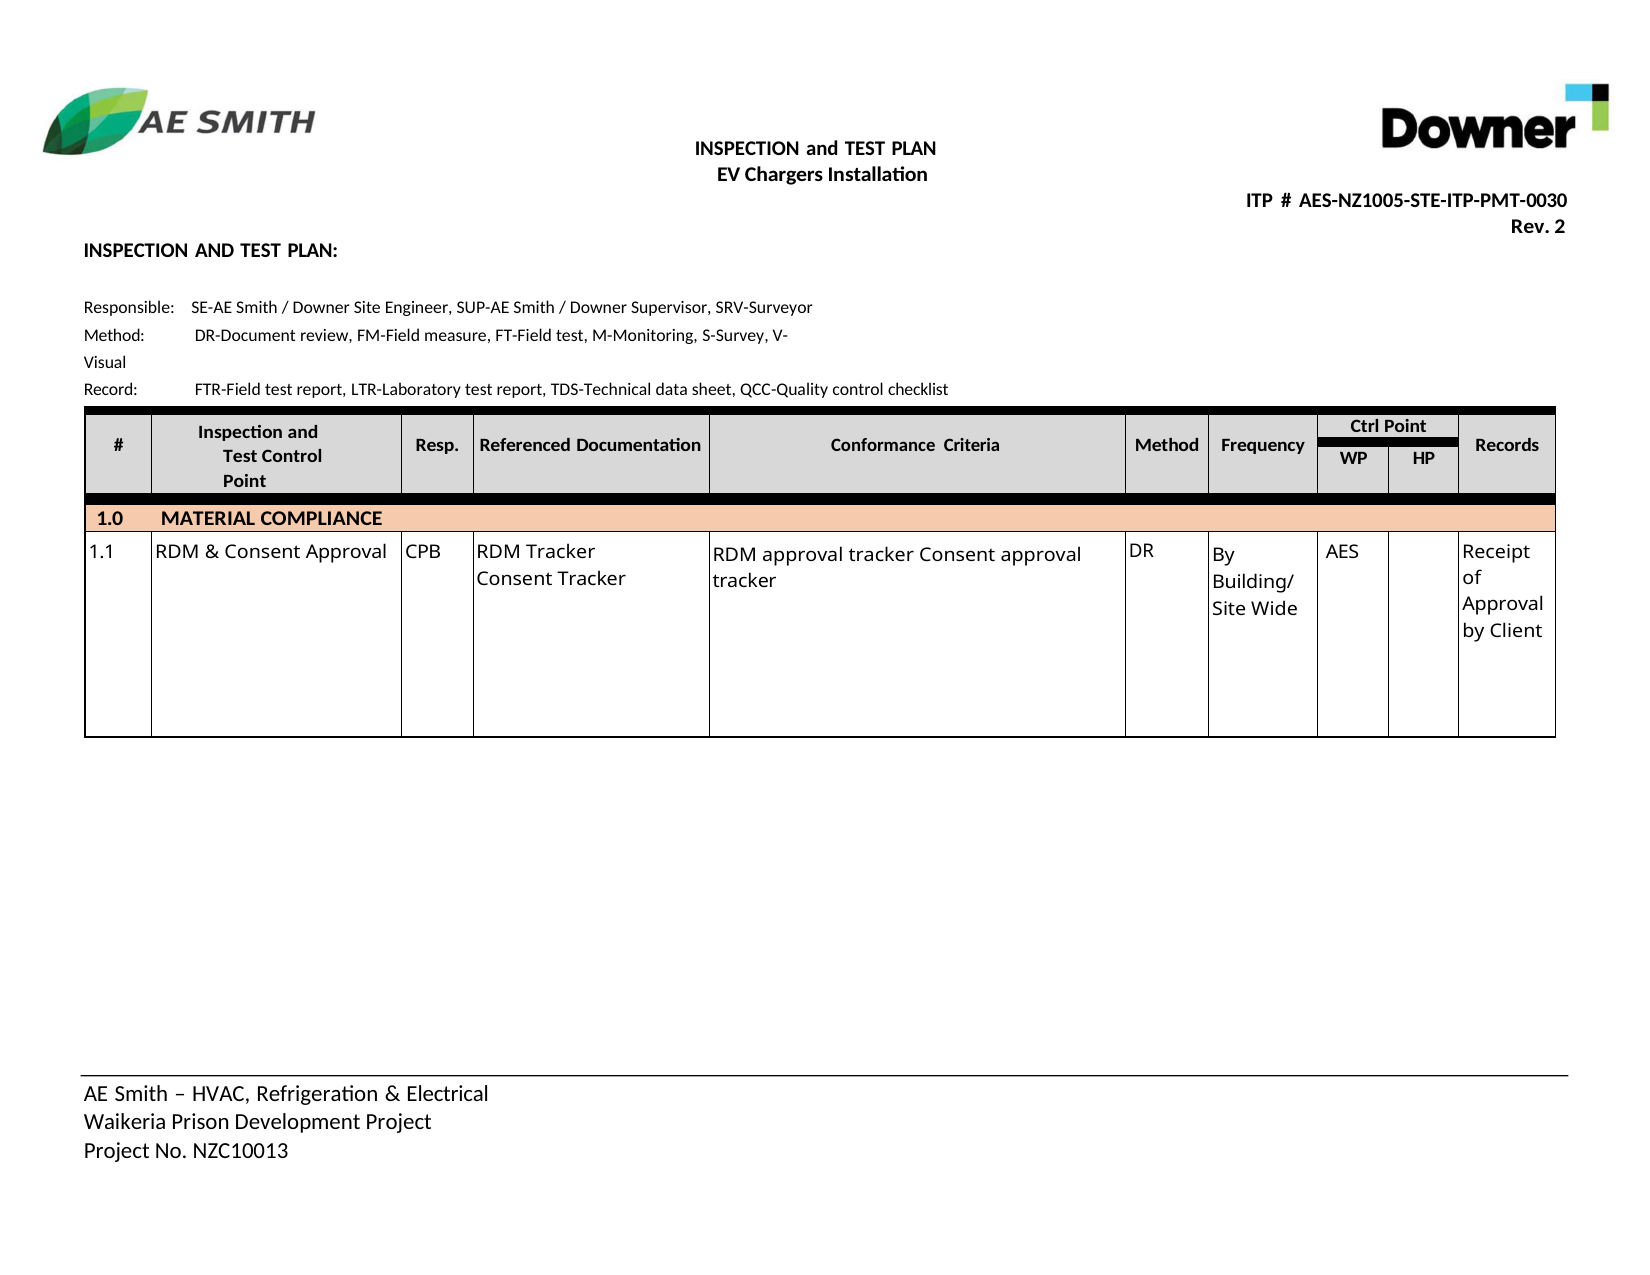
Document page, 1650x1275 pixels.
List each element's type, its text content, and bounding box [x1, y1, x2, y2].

table_cell HP [1389, 447, 1458, 493]
subtitle INSPECTION AND TEST PLAN: [83, 237, 1573, 263]
table_header Frequency [1209, 415, 1317, 493]
text Record: FTR-Field test report, LTR-Laboratory test report, TDS-Technical data sheet, QCC-Quality control checklist [83, 378, 1573, 400]
table_header # [86, 415, 151, 493]
table_cell DR [1126, 532, 1208, 736]
table_header Conformance Criteria [710, 415, 1125, 493]
table_cell [1389, 532, 1458, 736]
table_cell WP [1318, 447, 1388, 493]
table_cell 1.1 [86, 532, 151, 736]
table_header Referenced Documentation [474, 415, 709, 493]
text Responsible: SE-AE Smith / Downer Site Engineer, SUP-AE Smith / Downer Supervisor, SRV-Surveyor Method: DR-Document review, FM-Field measure, FT-Field test, M-Monitoring, S-Survey, V-Visual [83, 296, 828, 373]
table_header Inspection and Test Control Point [152, 415, 401, 493]
table_header Records [1459, 415, 1555, 493]
table_cell RDM approval tracker Consent approval tracker [710, 532, 1125, 736]
picture [1378, 79, 1615, 151]
table_cell 1.0 MATERIAL COMPLIANCE [86, 505, 1555, 531]
picture [40, 79, 317, 162]
table_cell AES [1318, 532, 1388, 736]
table_cell By Building/ Site Wide [1209, 532, 1317, 736]
table_cell CPB [402, 532, 473, 736]
table_cell Receipt of Approval by Client [1459, 532, 1555, 736]
table_header Method [1126, 415, 1208, 493]
table_header Resp. [402, 415, 473, 493]
table_cell RDM & Consent Approval [152, 532, 401, 736]
table_cell RDM Tracker Consent Tracker [474, 532, 709, 736]
table_header Ctrl Point [1318, 415, 1458, 437]
